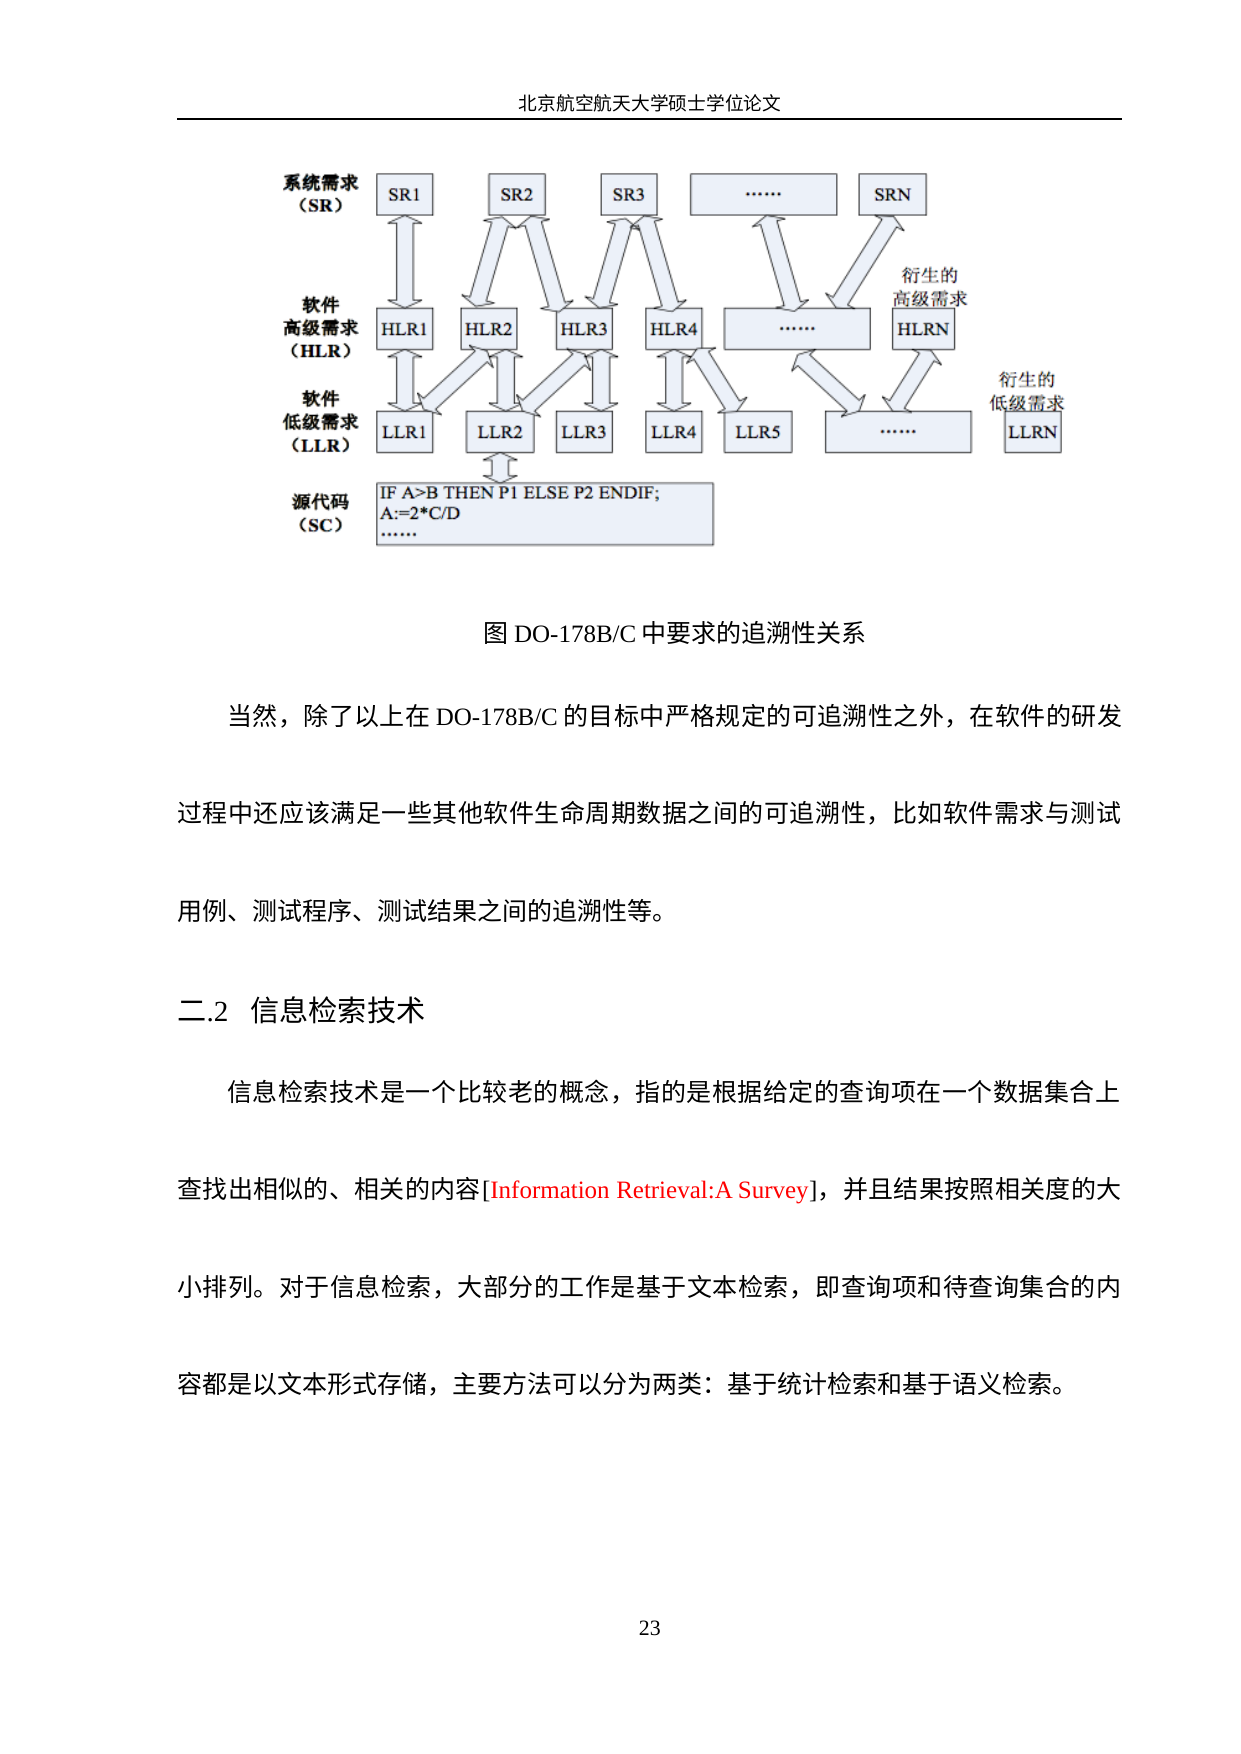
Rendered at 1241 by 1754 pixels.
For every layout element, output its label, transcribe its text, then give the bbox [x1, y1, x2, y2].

picture [261, 162, 1088, 566]
subtitle 信息检索技术 [177, 976, 1122, 1041]
text 图 DO-178B/C中要求的追溯性关系 [177, 599, 1122, 664]
text 信息检索技术是一个比较老的概念，指的是根据给定的查询项在一个数据集合上查找出相似的、相关的内容[Information Retrieval:A Survey]，并且结果按照相关度的大小排列。对于信息检索，大部分的工作是基于文本检索，即查询项和待查询集合的内容都是以文本形式存储，主要方法可以分为两类：基于统计检索和基于语义检索。 [177, 1058, 1122, 1415]
text 当然，除了以上在DO-178B/C的目标中严格规定的可追溯性之外，在软件的研发过程中还应该满足一些其他软件生命周期数据之间的可追溯性，比如软件需求与测试用例、测试程序、测试结果之间的追溯性等。 [177, 682, 1122, 942]
